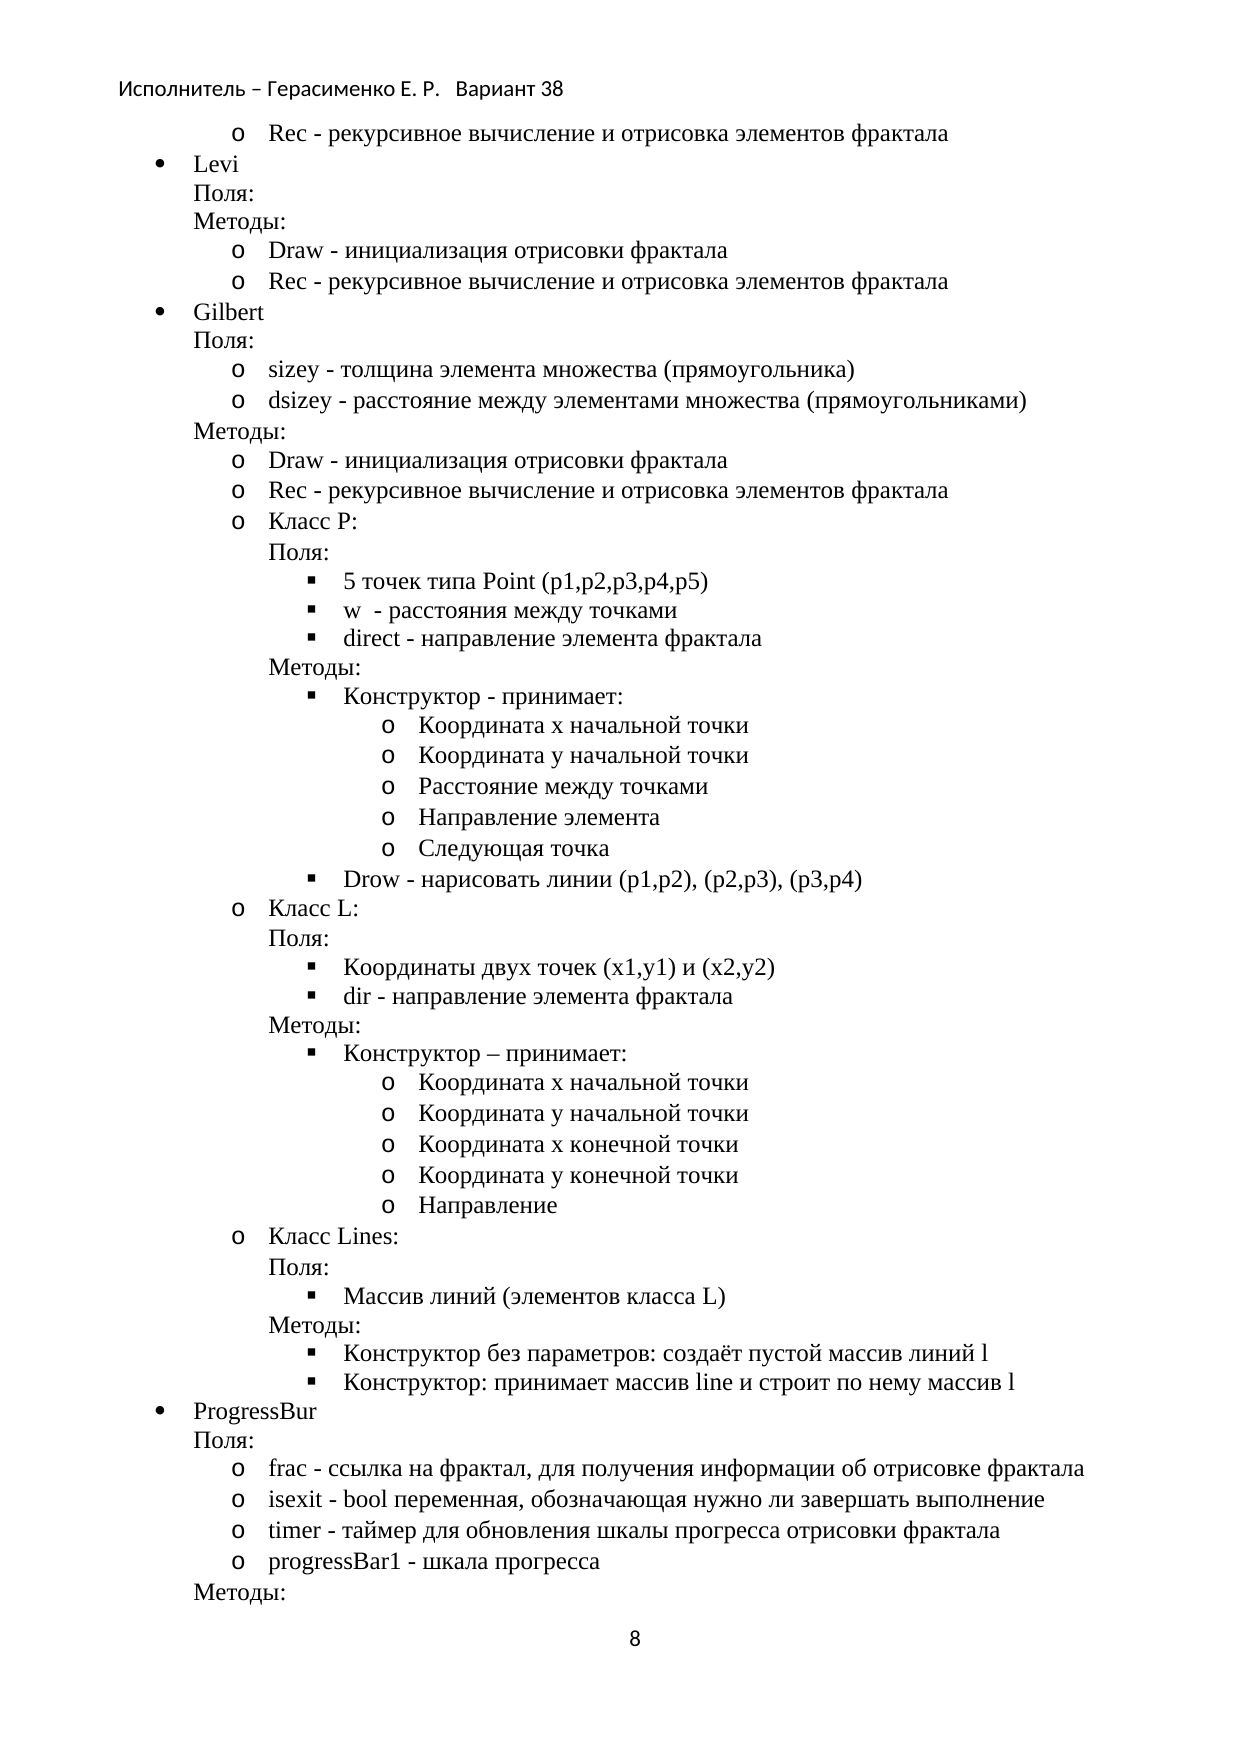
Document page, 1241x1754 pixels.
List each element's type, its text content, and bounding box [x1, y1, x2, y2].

list Конструктор - принимает: [306, 681, 1152, 710]
list Координата x конечной точки [381, 1129, 1152, 1160]
list Координата x начальной точки [381, 710, 1152, 741]
list Направление [381, 1191, 1152, 1221]
list Методы: [268, 1310, 1152, 1338]
list Методы: [193, 206, 1152, 235]
list Поля: [268, 1252, 1152, 1281]
list Draw - инициализация отрисовки фрактала [231, 235, 1152, 266]
list progressBar1 - шкала прогресса [231, 1546, 1152, 1577]
list Rec - рекурсивное вычисление и отрисовка элементов фрактала [231, 118, 1152, 149]
list w - расстояния между точками [306, 595, 1152, 623]
list Расстояние между точками [381, 771, 1152, 802]
list Методы: [193, 416, 1152, 445]
list Gilbert [156, 297, 1152, 326]
list dsizey - расстояние между элементами множества (прямоугольниками) [231, 385, 1152, 416]
list ProgressBur [156, 1396, 1152, 1425]
list Координата y начальной точки [381, 1098, 1152, 1129]
list sizey - толщина элемента множества (прямоугольника) [231, 354, 1152, 385]
list Массив линий (элементов класса L) [306, 1281, 1152, 1310]
list Класс P: [231, 506, 1152, 537]
list Rec - рекурсивное вычисление и отрисовка элементов фрактала [231, 476, 1152, 506]
list Следующая точка [381, 833, 1152, 864]
list Методы: [268, 1010, 1152, 1038]
list Поля: [193, 326, 1152, 354]
list Levi [156, 149, 1152, 178]
list direct - направление элемента фрактала [306, 623, 1152, 652]
list Поля: [193, 1425, 1152, 1453]
list Конструктор – принимает: [306, 1038, 1152, 1067]
list 5 точек типа Point (p1,p2,p3,p4,p5) [306, 566, 1152, 595]
list dir - направление элемента фрактала [306, 981, 1152, 1010]
list timer - таймер для обновления шкалы прогресса отрисовки фрактала [231, 1515, 1152, 1546]
list frac - ссылка на фрактал, для получения информации об отрисовке фрактала [231, 1453, 1152, 1484]
list Конструктор без параметров: создаёт пустой массив линий l [306, 1338, 1152, 1367]
list Координата x начальной точки [381, 1067, 1152, 1098]
list Rec - рекурсивное вычисление и отрисовка элементов фрактала [231, 266, 1152, 297]
list isexit - bool переменная, обозначающая нужно ли завершать выполнение [231, 1484, 1152, 1515]
list Поля: [268, 923, 1152, 952]
list Drow - нарисовать линии (p1,p2), (p2,p3), (p3,p4) [306, 864, 1152, 893]
list Поля: [193, 178, 1152, 206]
list Координата y конечной точки [381, 1160, 1152, 1191]
list Методы: [268, 652, 1152, 681]
list Draw - инициализация отрисовки фрактала [231, 445, 1152, 476]
list Конструктор: принимает массив line и строит по нему массив l [306, 1367, 1152, 1396]
list Координата y начальной точки [381, 741, 1152, 771]
list Класс Lines: [231, 1221, 1152, 1252]
list Координаты двух точек (x1,y1) и (x2,y2) [306, 952, 1152, 981]
list Направление элемента [381, 802, 1152, 833]
list Поля: [268, 537, 1152, 566]
list Методы: [193, 1577, 1152, 1606]
list Класс L: [231, 893, 1152, 923]
